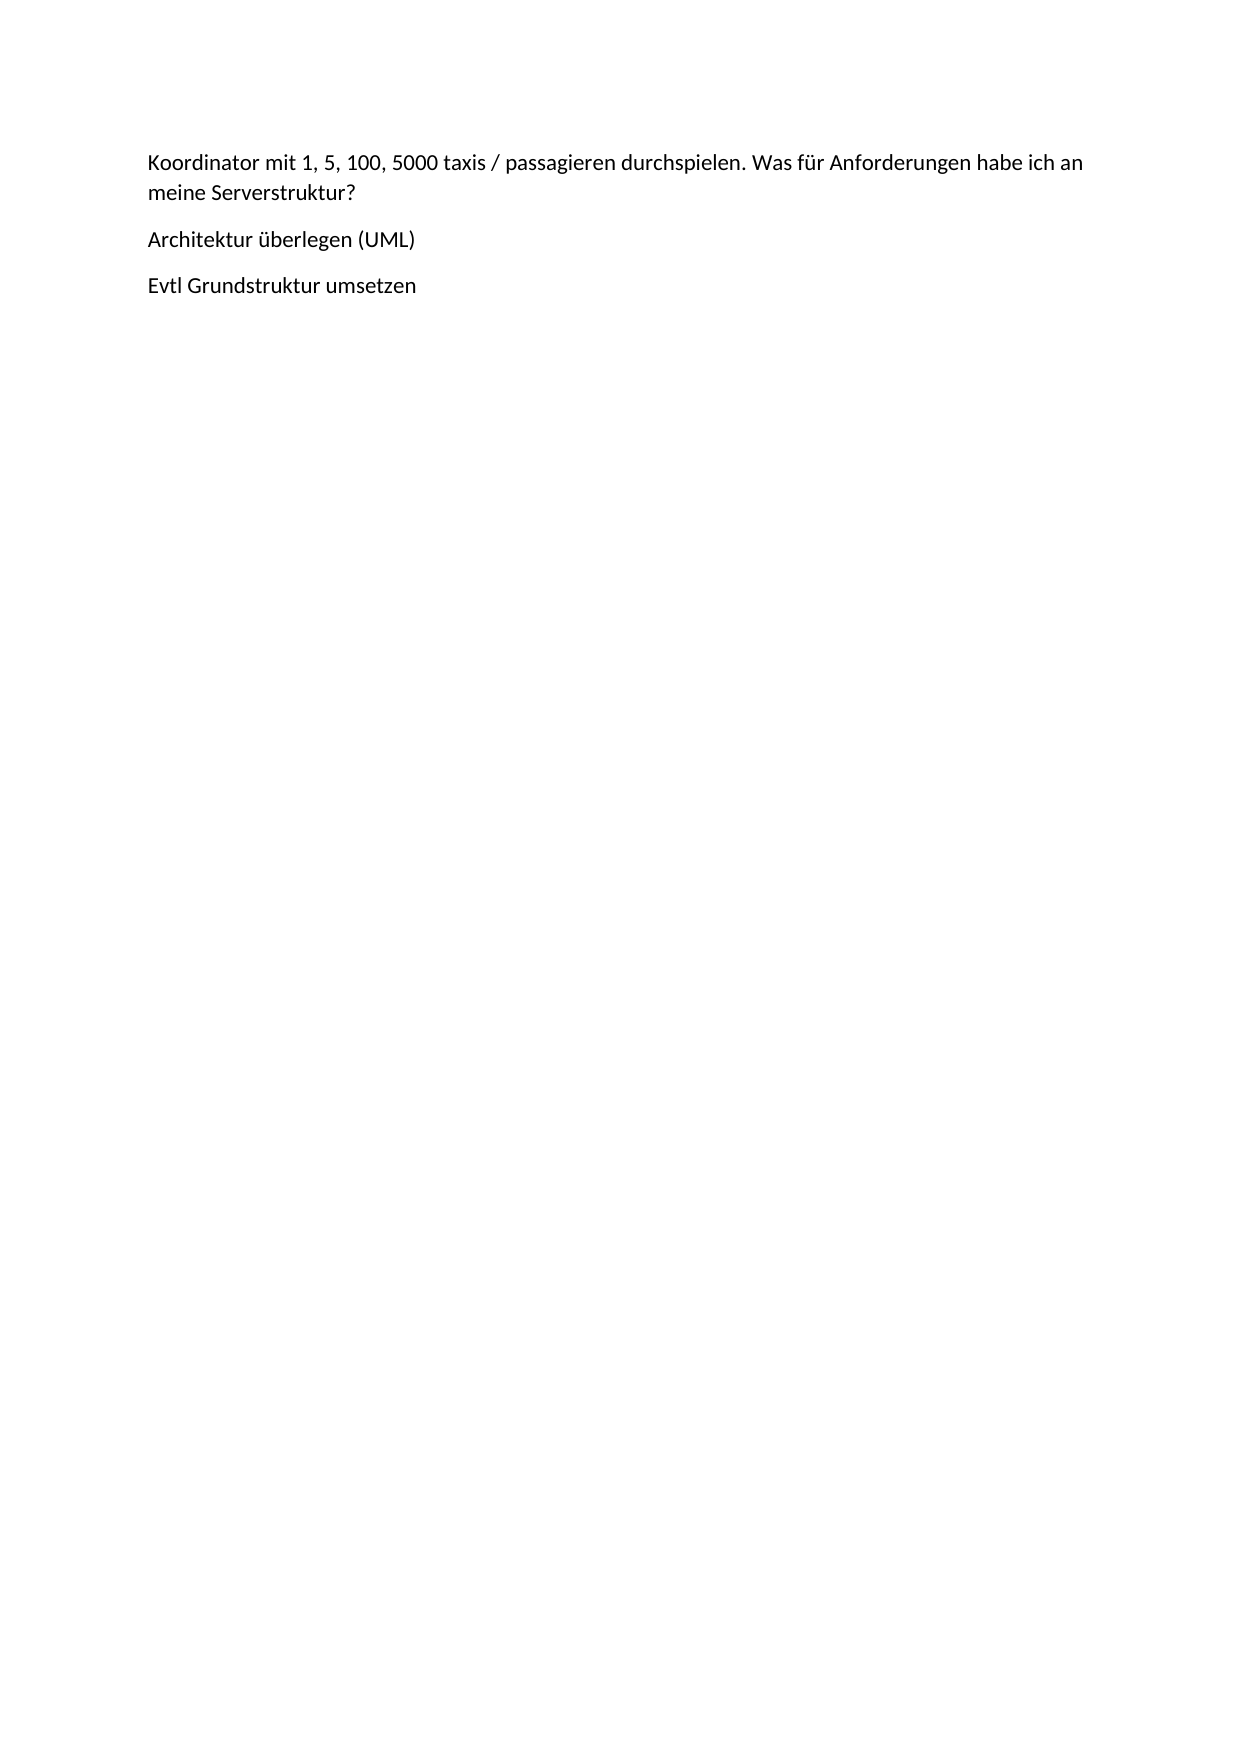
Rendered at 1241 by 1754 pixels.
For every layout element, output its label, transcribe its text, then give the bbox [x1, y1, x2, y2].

text Evtl Grundstruktur umsetzen [148, 272, 1093, 299]
text Koordinator mit 1, 5, 100, 5000 taxis / passagieren durchspielen. Was für Anforderungen habe ich an meine Serverstruktur? [148, 148, 1093, 206]
text Architektur überlegen (UML) [148, 225, 1093, 253]
